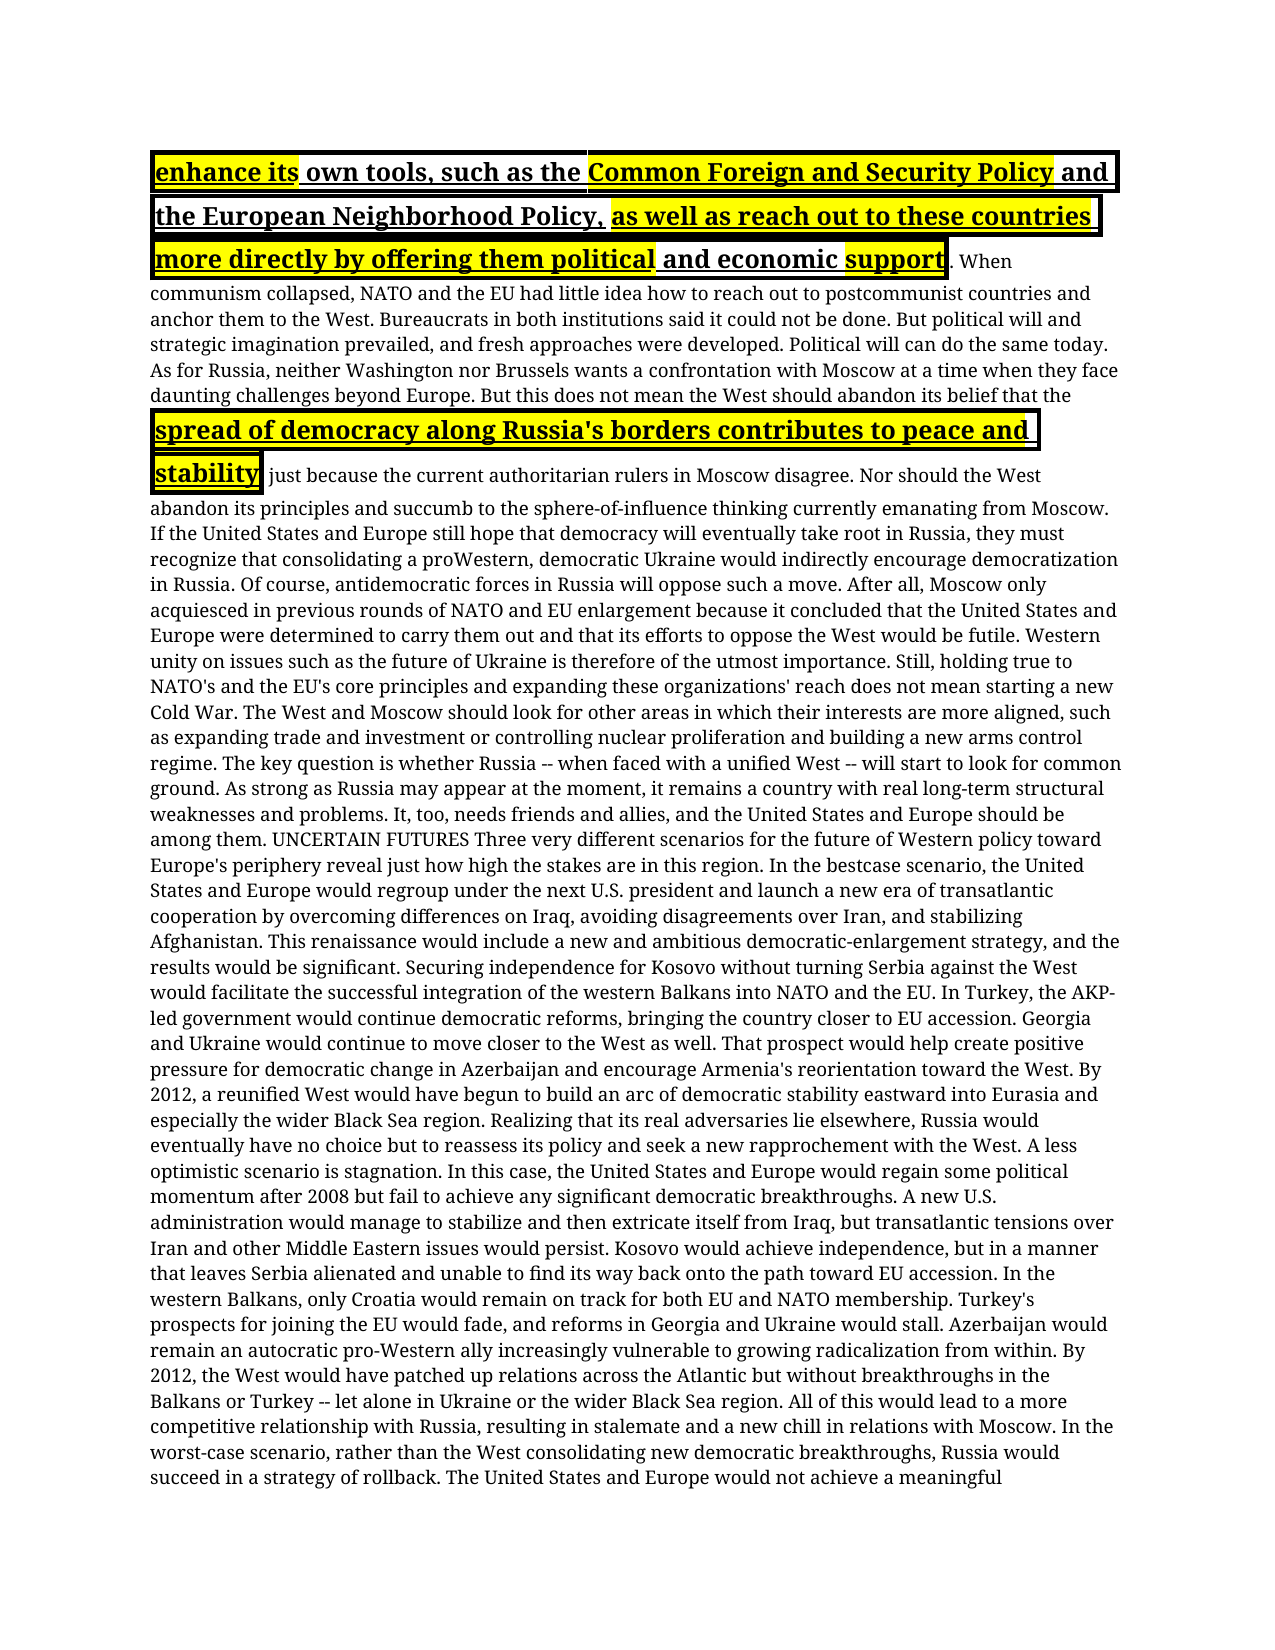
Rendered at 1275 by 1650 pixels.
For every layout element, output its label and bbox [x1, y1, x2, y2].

text [150, 150, 1125, 1490]
